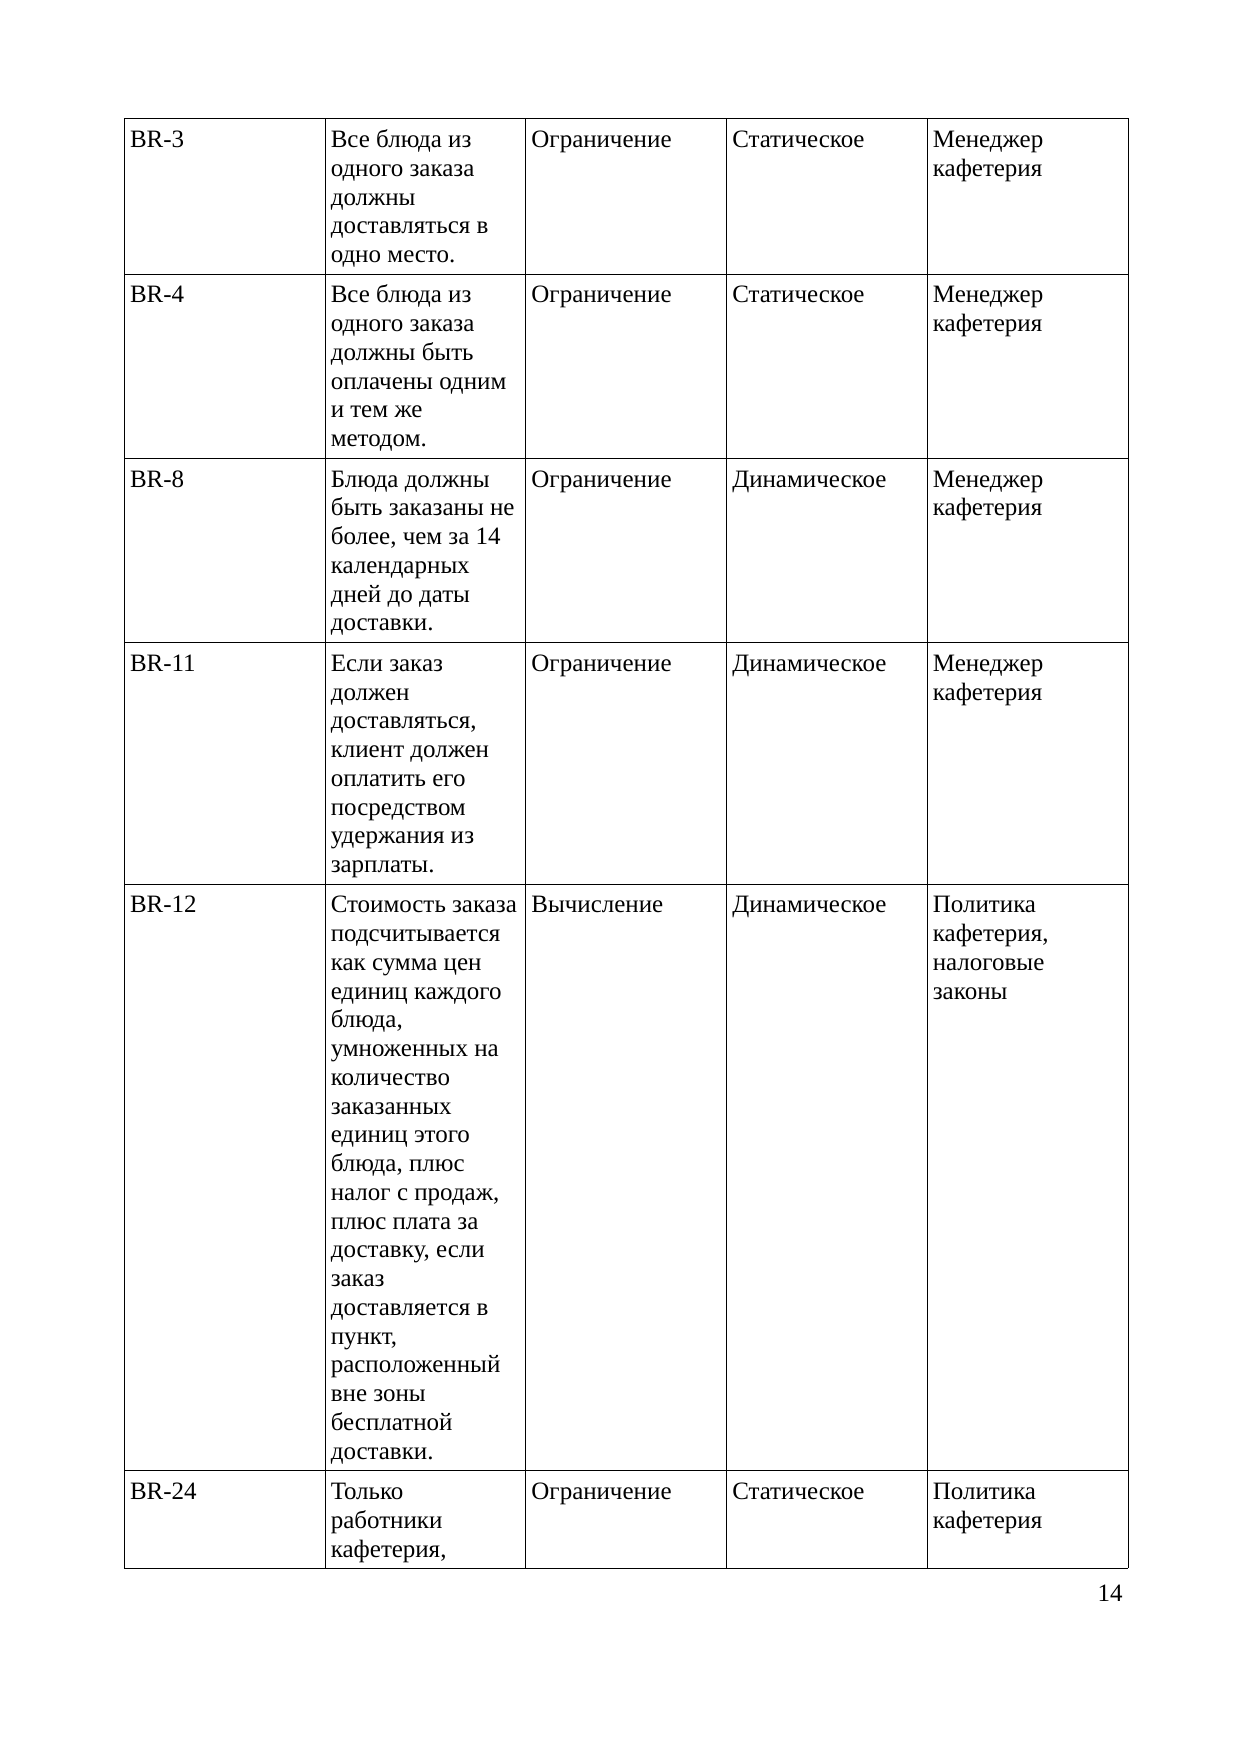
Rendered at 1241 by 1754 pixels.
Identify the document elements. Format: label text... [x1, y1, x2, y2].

table_cell Динамическое [727, 885, 927, 1470]
table_cell BR-24 [125, 1471, 325, 1568]
table_cell Статическое [727, 1471, 927, 1568]
table_cell Динамическое [727, 643, 927, 883]
table_cell BR-11 [125, 643, 325, 883]
table_cell Все блюда из одного заказа должны быть оплачены одним и тем же методом. [326, 275, 525, 458]
table_cell Блюда должны быть заказаны не более, чем за 14 календарных дней до даты доставки. [326, 459, 525, 642]
table_cell BR-3 [125, 119, 325, 273]
table_cell Только работники кафетерия, назначенные менеджером кафетерия менеджерами меню, могут создавать, изменять или удалять меню кафетерия. [326, 1471, 525, 1568]
table_cell Ограничение [526, 459, 726, 642]
table_cell Ограничение [526, 643, 726, 883]
table_cell Если заказ должен доставляться, клиент должен оплатить его посредством удержания из зарплаты. [326, 643, 525, 883]
table_cell Вычисление [526, 885, 726, 1470]
table_cell Динамическое [727, 459, 927, 642]
table_cell Ограничение [526, 1471, 726, 1568]
table_cell Статическое [727, 275, 927, 458]
table_cell Все блюда из одного заказа должны доставляться в одно место. [326, 119, 525, 273]
table_cell Менеджер кафетерия [928, 643, 1128, 883]
table_cell Политика кафетерия [928, 1471, 1128, 1568]
table_cell Менеджер кафетерия [928, 459, 1128, 642]
table_cell Ограничение [526, 275, 726, 458]
table_cell Статическое [727, 119, 927, 273]
table_cell BR-4 [125, 275, 325, 458]
table_cell BR-12 [125, 885, 325, 1470]
table_cell Ограничение [526, 119, 726, 273]
table_cell Менеджер кафетерия [928, 275, 1128, 458]
table_cell BR-8 [125, 459, 325, 642]
table_cell Менеджер кафетерия [928, 119, 1128, 273]
table_cell Политика кафетерия, налоговые законы [928, 885, 1128, 1470]
table_cell Стоимость заказа подсчитывается как сумма цен единиц каждого блюда, умноженных на количество заказанных единиц этого блюда, плюс налог с продаж, плюс плата за доставку, если заказ доставляется в пункт, расположенный вне зоны бесплатной доставки. [326, 885, 525, 1470]
